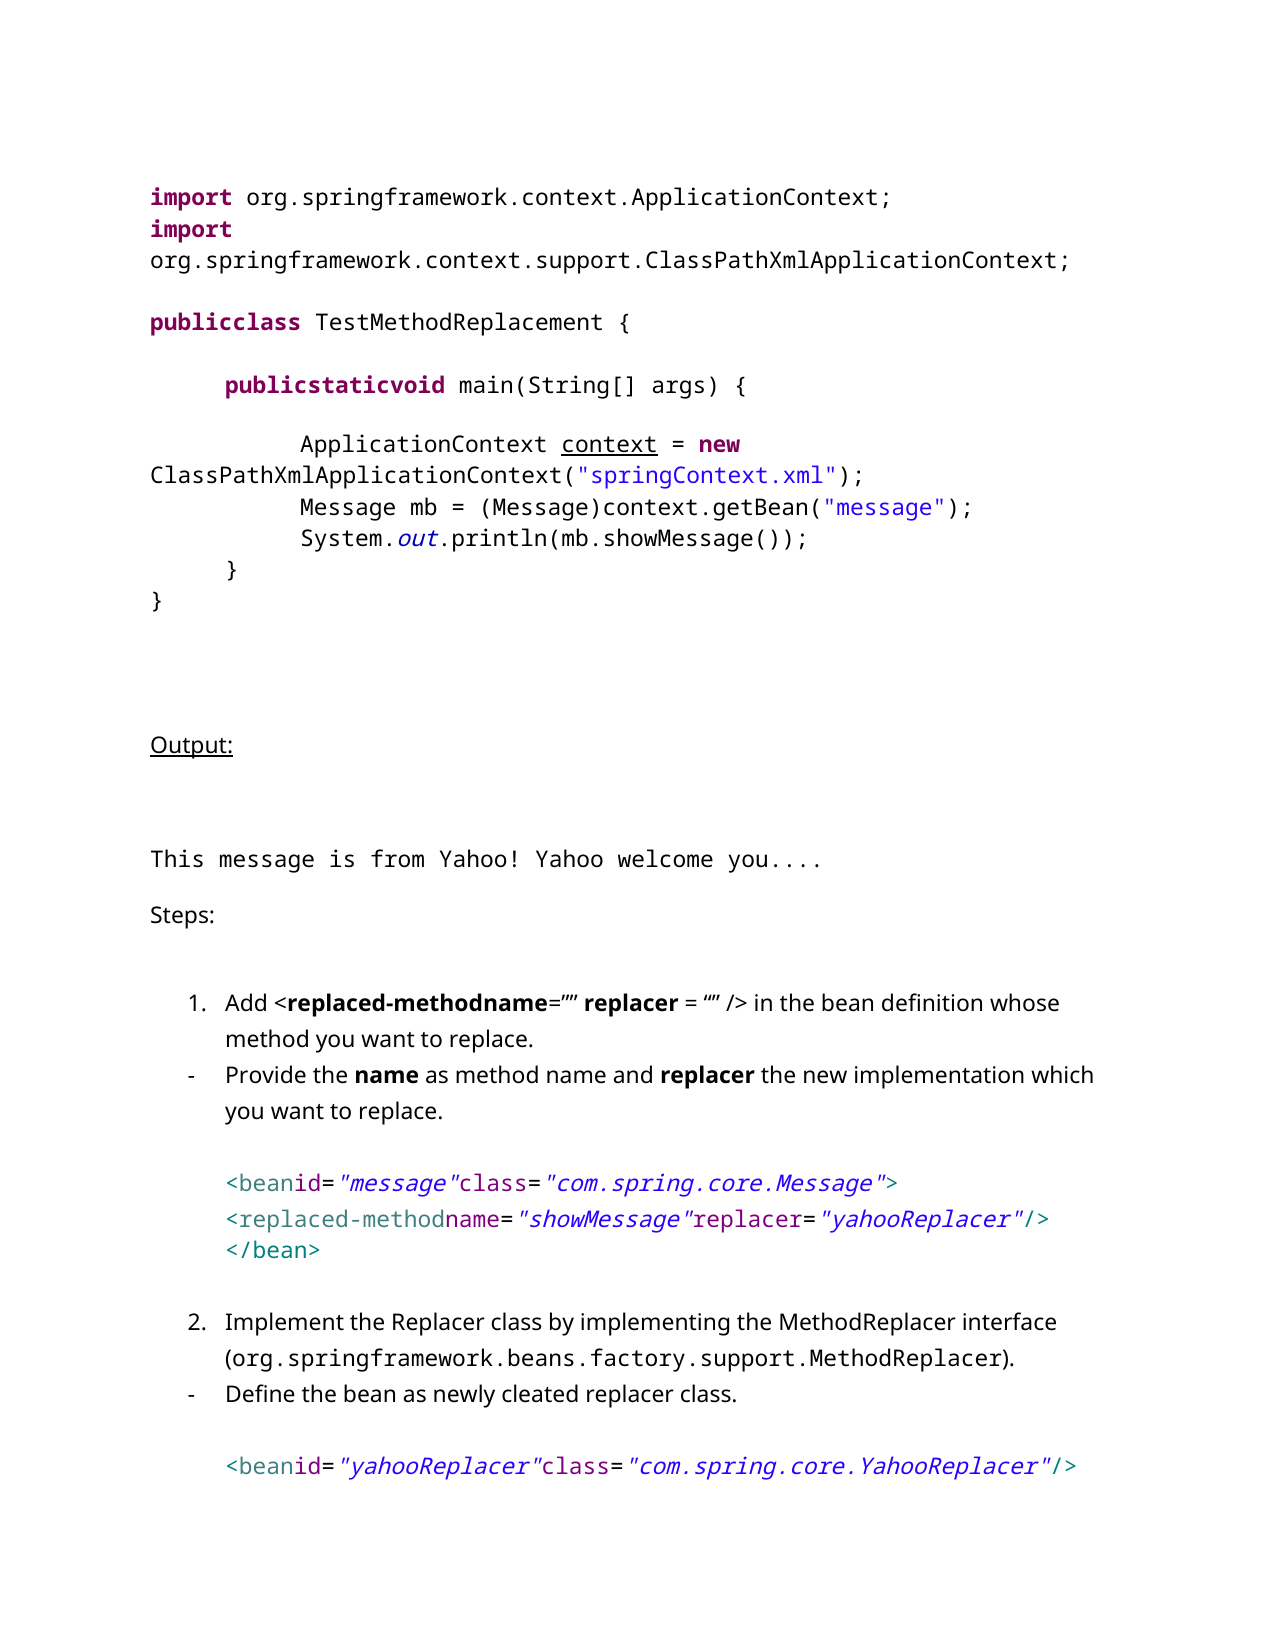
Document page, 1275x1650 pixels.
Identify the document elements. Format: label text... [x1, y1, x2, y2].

list Define the bean as newly cleated replacer class. [187, 1378, 1125, 1409]
list <beanid="yahooReplacer"class="com.spring.core.YahooReplacer"/> [225, 1450, 1125, 1481]
text import org.springframework.context.ApplicationContext; [150, 181, 1125, 212]
text Steps: [150, 899, 1125, 931]
text } [150, 553, 1125, 584]
list <replaced-methodname="showMessage"replacer="yahooReplacer"/> [225, 1203, 1125, 1234]
list <beanid="message"class="com.spring.core.Message"> [225, 1167, 1125, 1198]
text ApplicationContext context = new ClassPathXmlApplicationContext("springContext.xml"); [150, 428, 1125, 491]
list Add <replaced-methodname=”” replacer = “” /> in the bean definition whose method you want to replace. [187, 987, 1125, 1054]
list Implement the Replacer class by implementing the MethodReplacer interface (org.springframework.beans.factory.support.MethodReplacer). [187, 1306, 1125, 1373]
text Output: [150, 729, 1125, 760]
text This message is from Yahoo! Yahoo welcome you.... [150, 843, 1125, 874]
text publicclass TestMethodReplacement { [150, 306, 1125, 337]
text import org.springframework.context.support.ClassPathXmlApplicationContext; [150, 212, 1125, 275]
list Provide the name as method name and replacer the new implementation which you want to replace. [187, 1059, 1125, 1126]
text System.out.println(mb.showMessage()); [150, 522, 1125, 553]
text publicstaticvoid main(String[] args) { [150, 369, 1125, 400]
text Message mb = (Message)context.getBean("message"); [150, 491, 1125, 522]
list </bean> [225, 1234, 1125, 1266]
text } [150, 584, 1125, 616]
